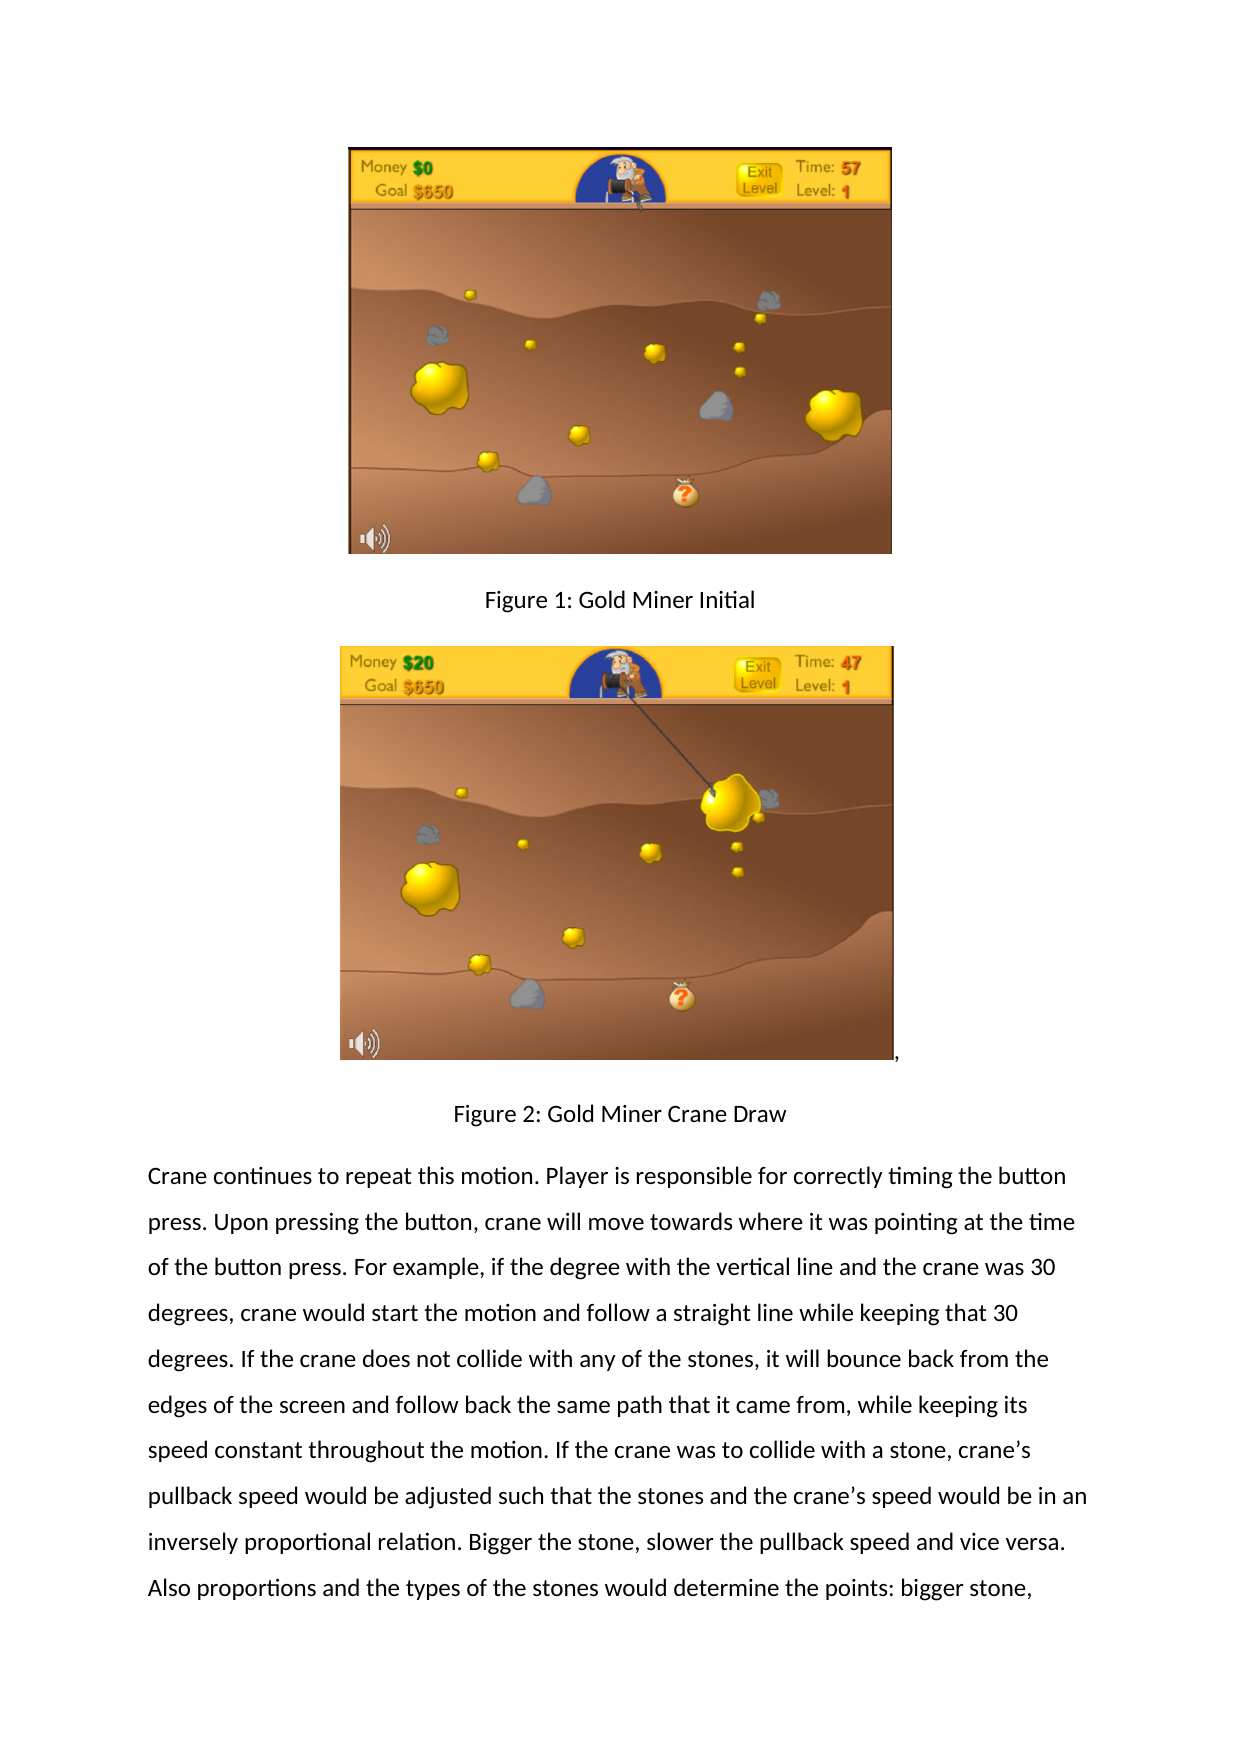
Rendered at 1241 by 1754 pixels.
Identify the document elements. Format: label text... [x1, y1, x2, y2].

text Figure 2: Gold Miner Crane Draw [148, 1098, 1093, 1128]
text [148, 1160, 1093, 1602]
text Figure 1: Gold Miner Initial [148, 584, 1093, 615]
picture [340, 646, 894, 1060]
picture [348, 147, 892, 554]
